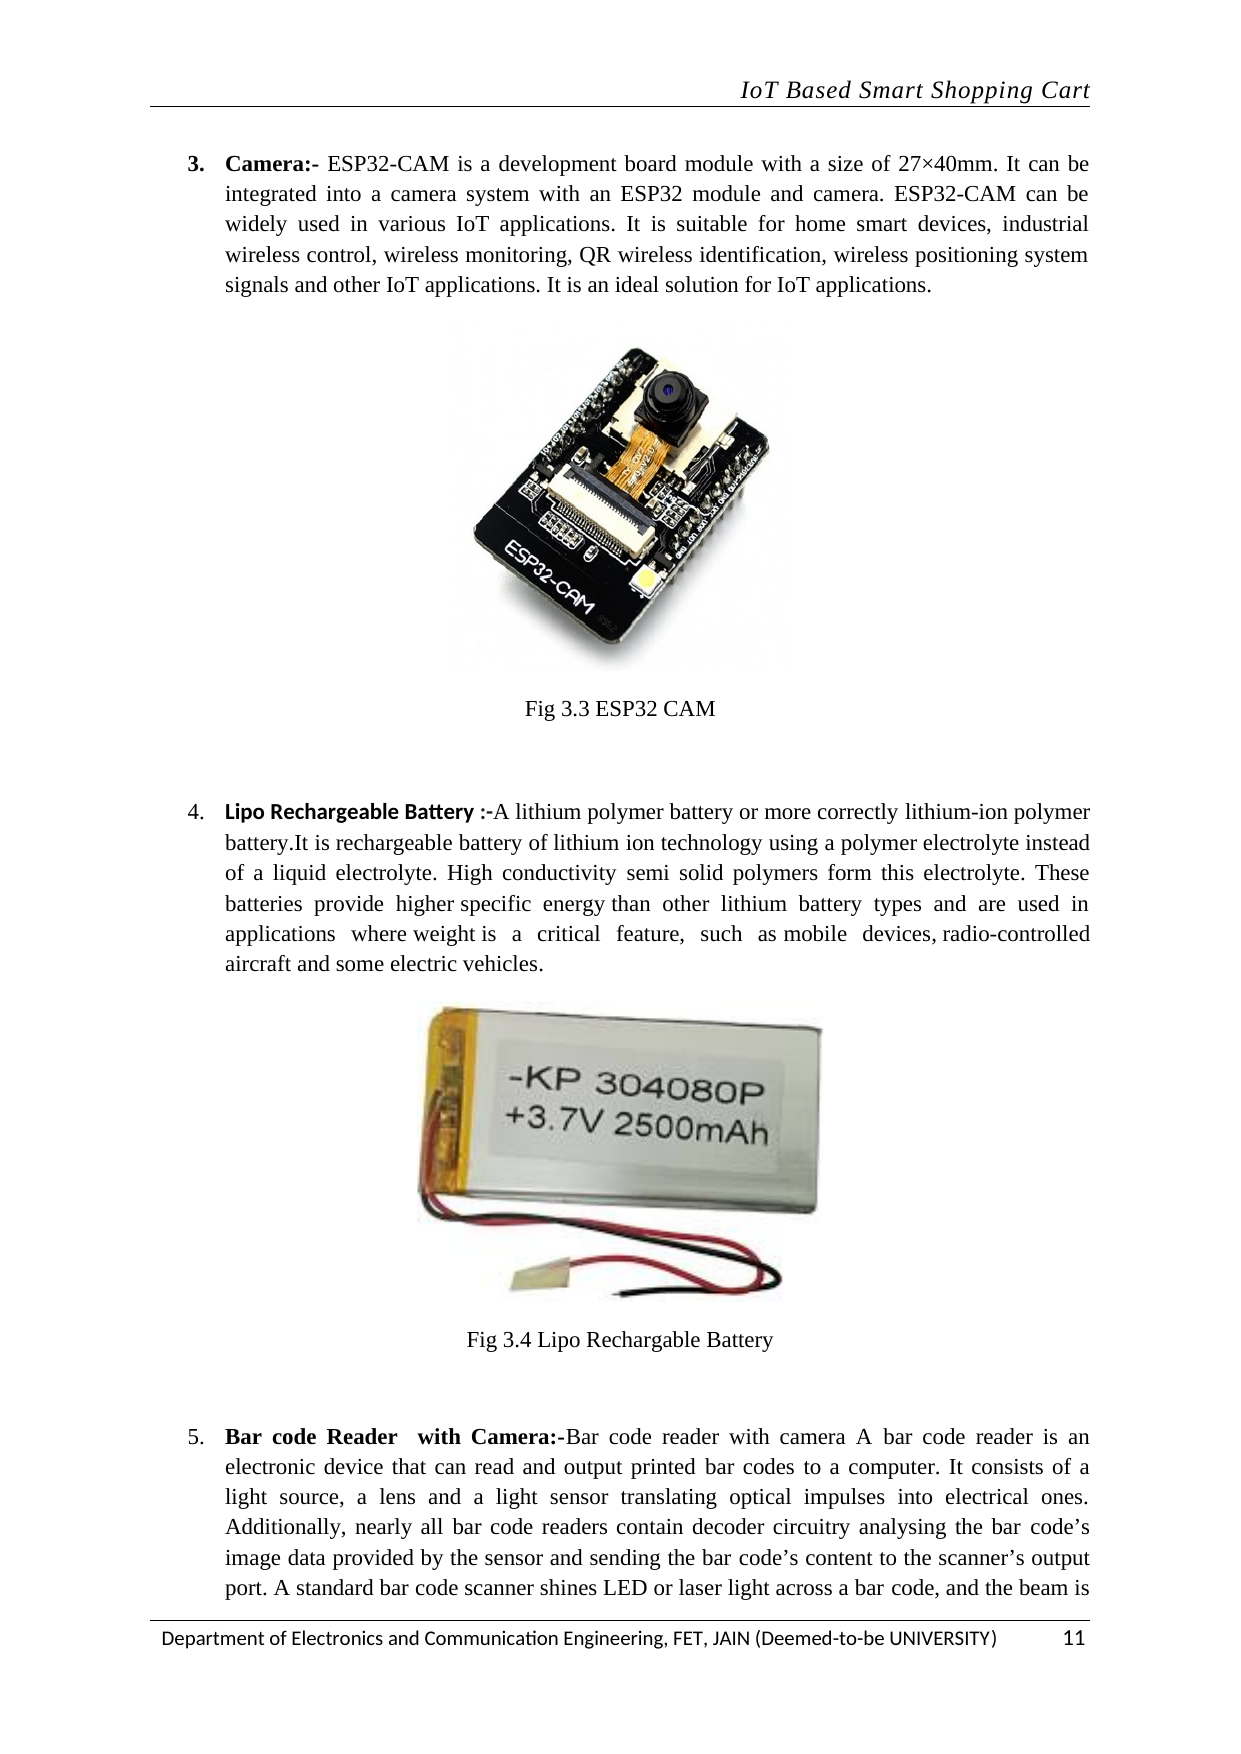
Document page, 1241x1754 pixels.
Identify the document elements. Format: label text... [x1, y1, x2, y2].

text Fig 3.3 ESP32 CAM [150, 695, 1090, 722]
picture [417, 1001, 824, 1302]
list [187, 1423, 1090, 1600]
picture [448, 321, 792, 671]
text Fig 3.4 Lipo Rechargable Battery [150, 1326, 1090, 1352]
list Lipo Rechargeable Battery :-A lithium polymer battery or more correctly lithium-ion polymer battery.It is rechargeable battery of lithium ion technology using a polymer electrolyte instead of a liquid electrolyte. High conductivity semi solid polymers form this electrolyte. These batteries provide higher specific energy than other lithium battery types and are used in applications where weight is a critical feature, such as mobile devices, radio-controlled aircraft and some electric vehicles. [187, 797, 1090, 976]
list Camera:- ESP32-CAM is a development board module with a size of 27×40mm. It can be integrated into a camera system with an ESP32 module and camera. ESP32-CAM can be widely used in various IoT applications. It is suitable for home smart devices, industrial wireless control, wireless monitoring, QR wireless identification, wireless positioning system signals and other IoT applications. It is an ideal solution for IoT applications. [187, 150, 1090, 297]
